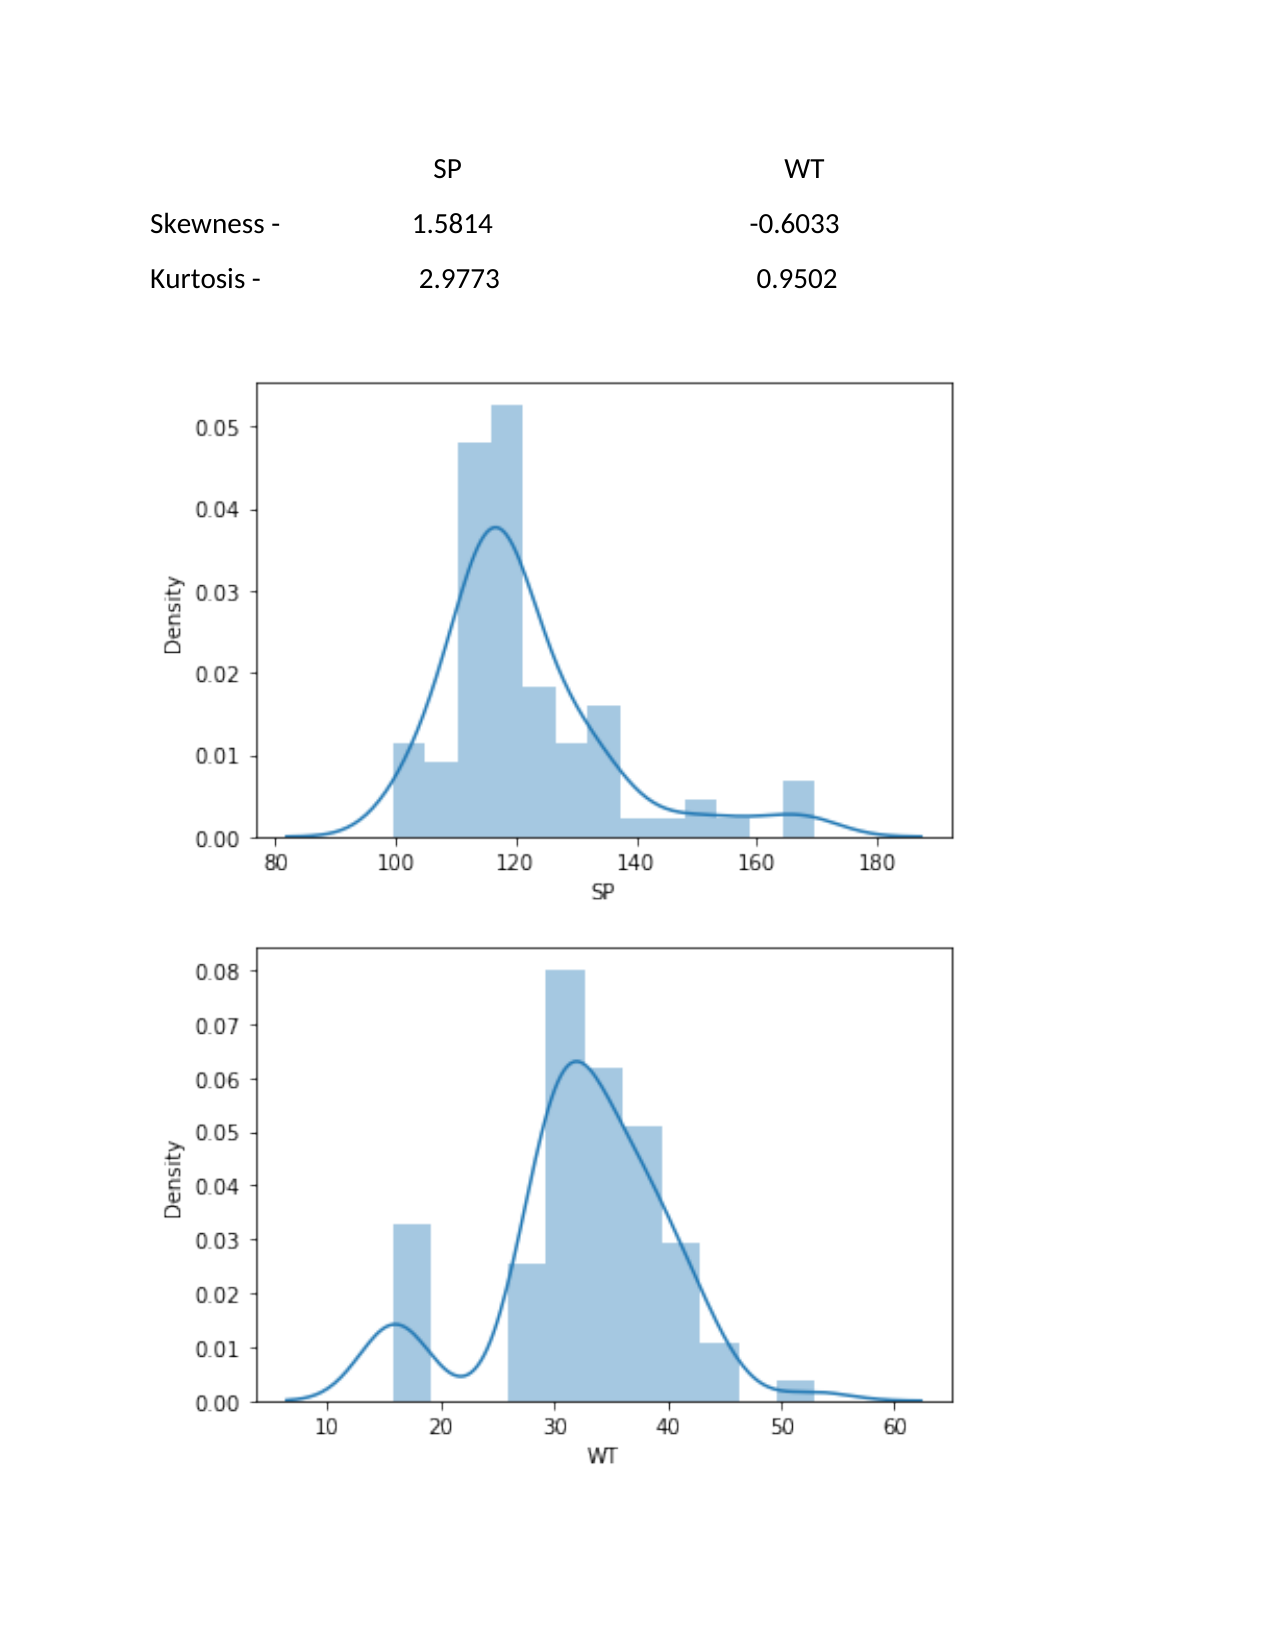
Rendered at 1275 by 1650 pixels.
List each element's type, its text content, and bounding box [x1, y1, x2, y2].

text SP WT [150, 150, 1125, 186]
picture [150, 370, 967, 917]
text Skewness - 1.5814 -0.6033 [150, 205, 1125, 241]
picture [150, 935, 967, 1481]
text Kurtosis - 2.9773 0.9502 [150, 260, 1125, 296]
